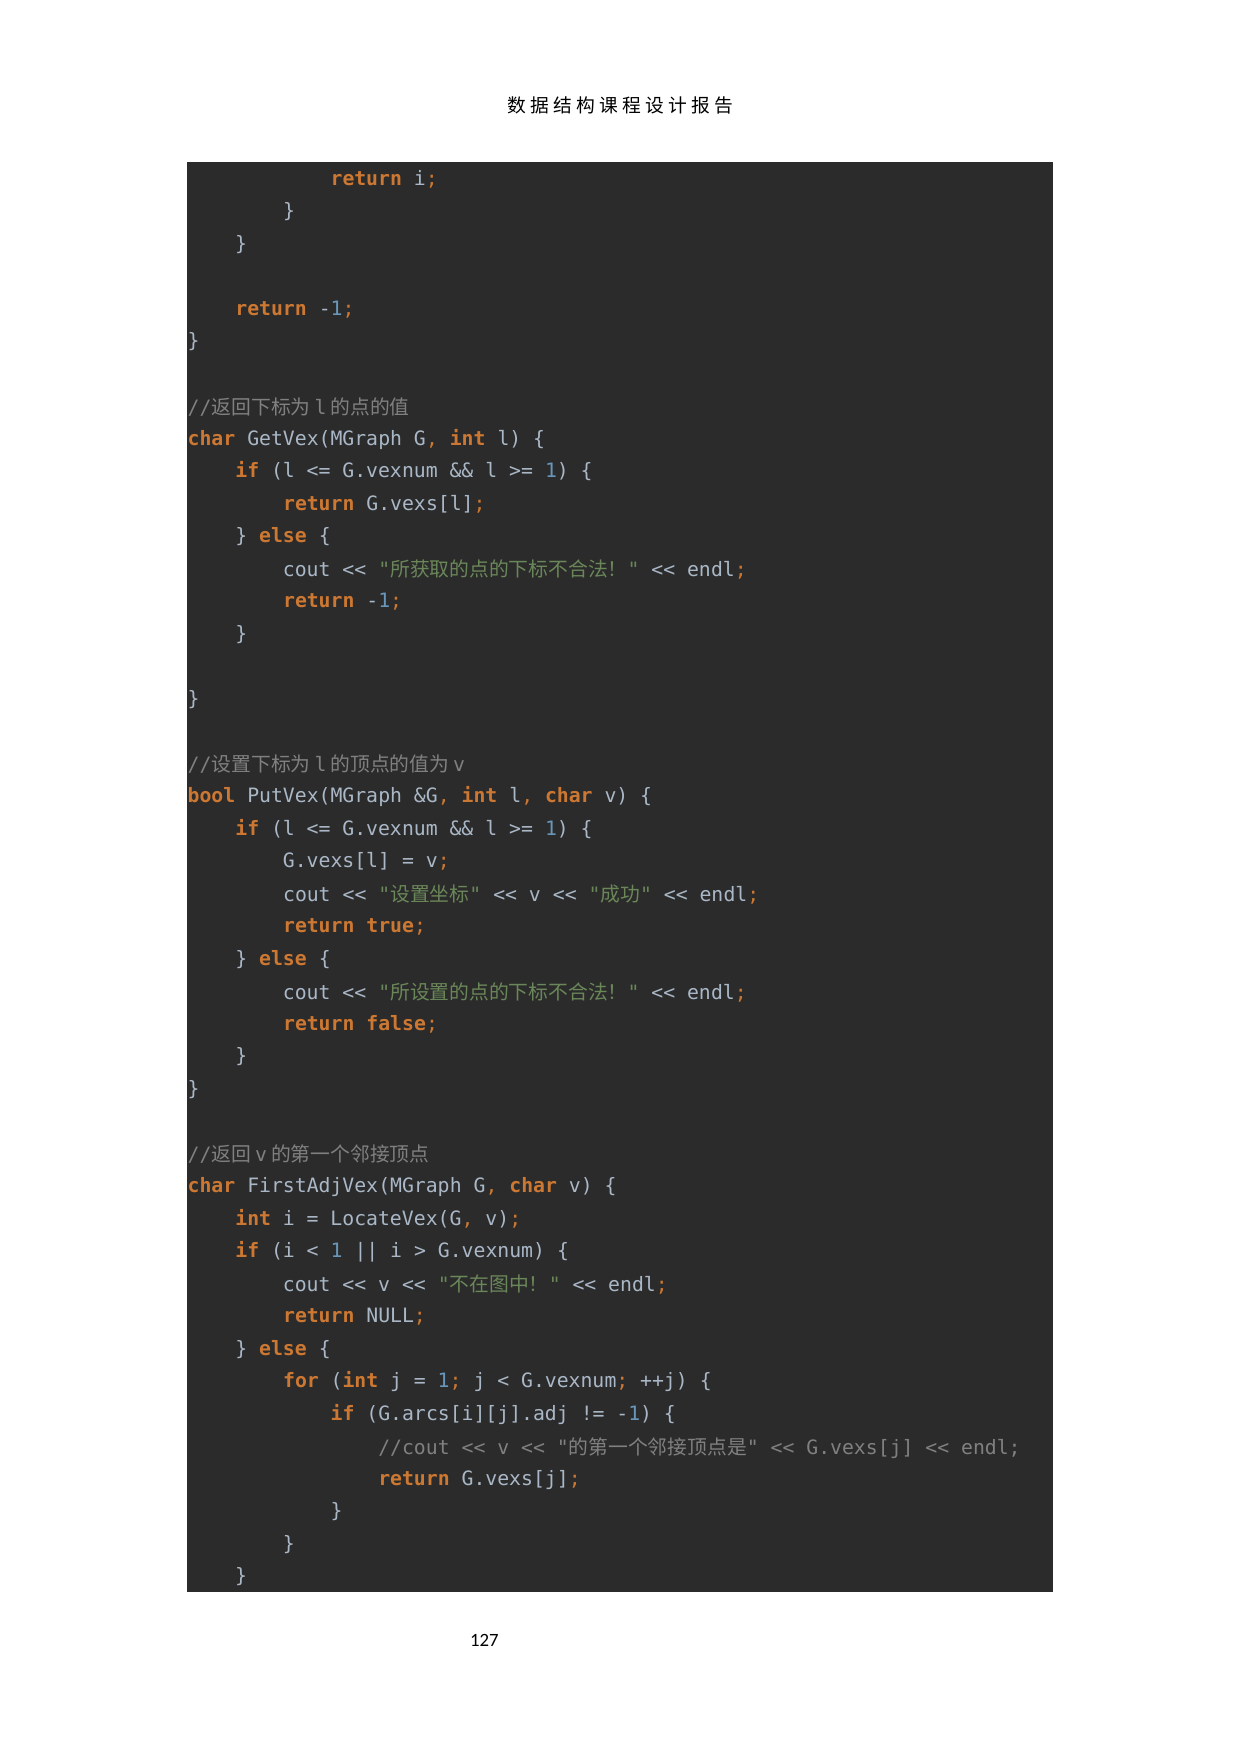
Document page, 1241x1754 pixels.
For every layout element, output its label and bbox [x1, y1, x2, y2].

text [187, 162, 1053, 1592]
